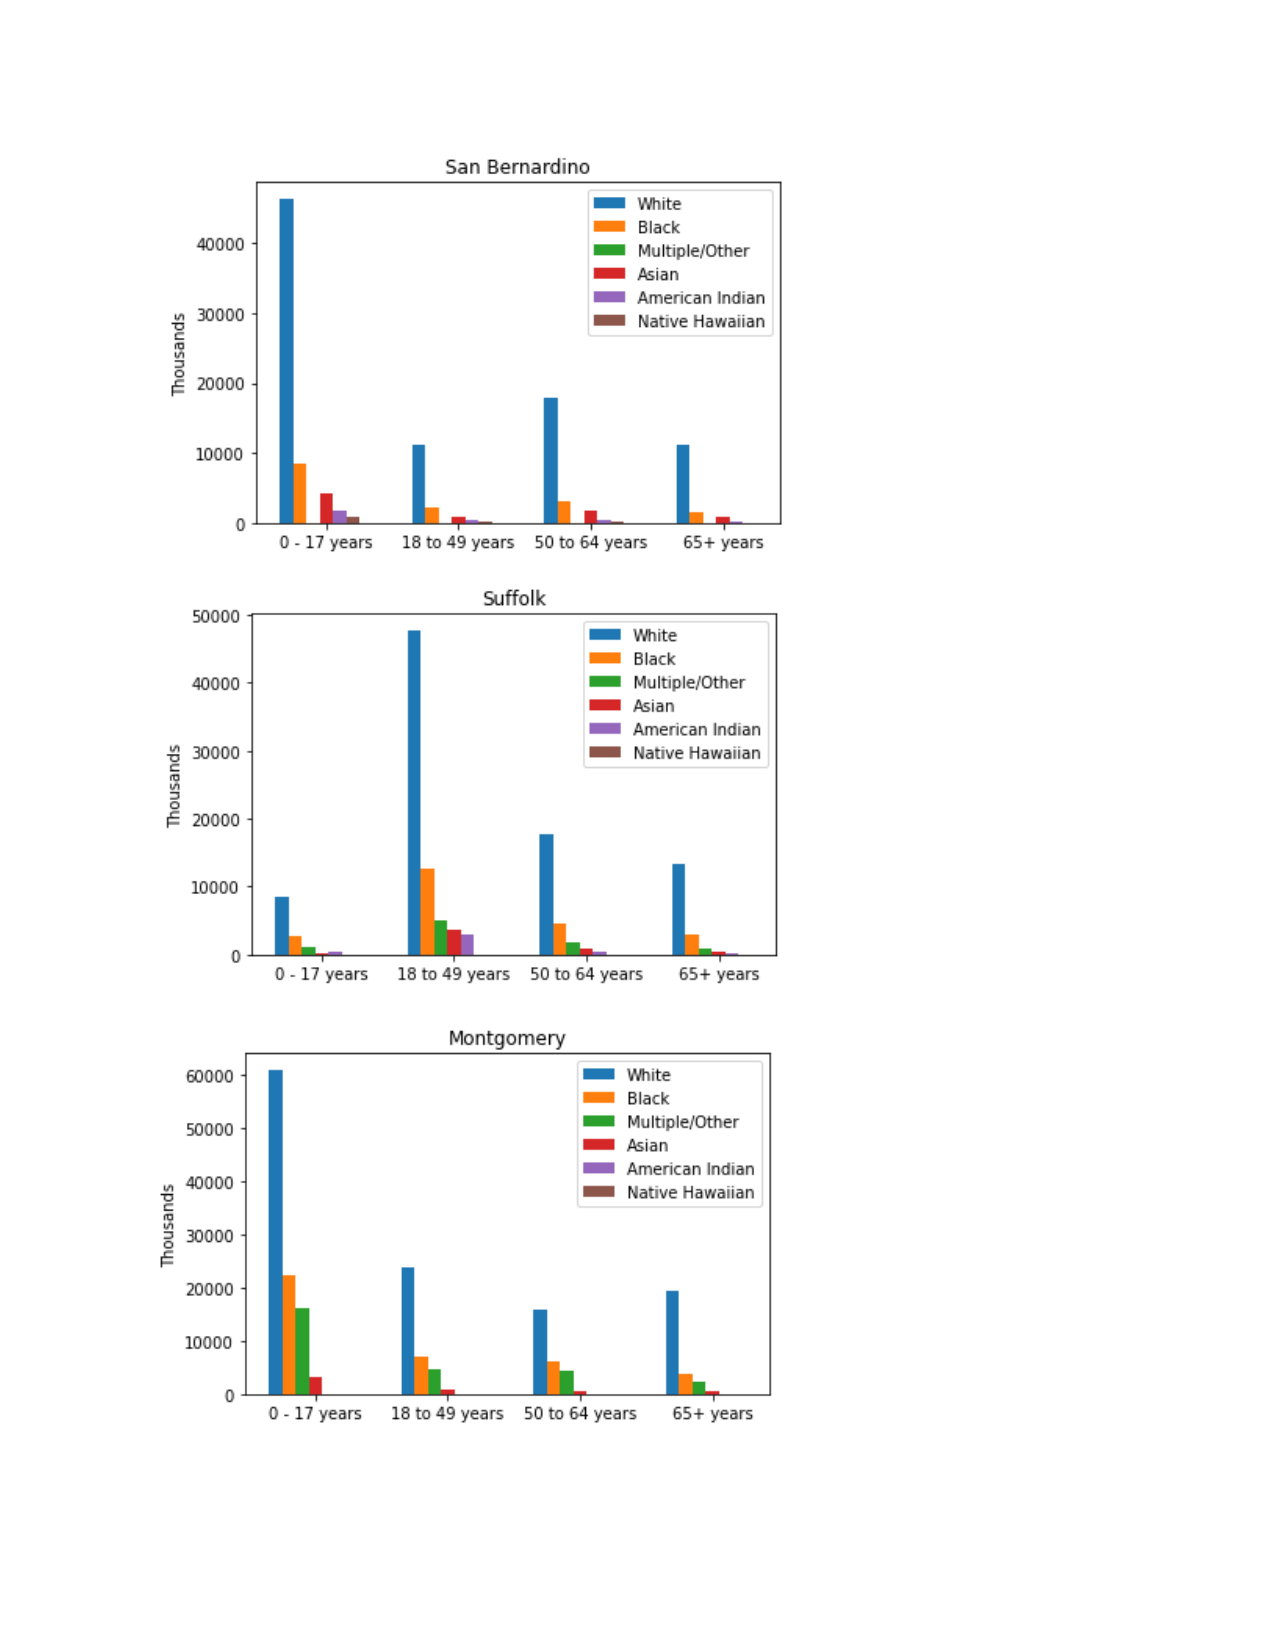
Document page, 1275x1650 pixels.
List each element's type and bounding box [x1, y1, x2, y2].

picture [150, 579, 800, 999]
picture [150, 150, 799, 561]
picture [150, 1017, 800, 1429]
